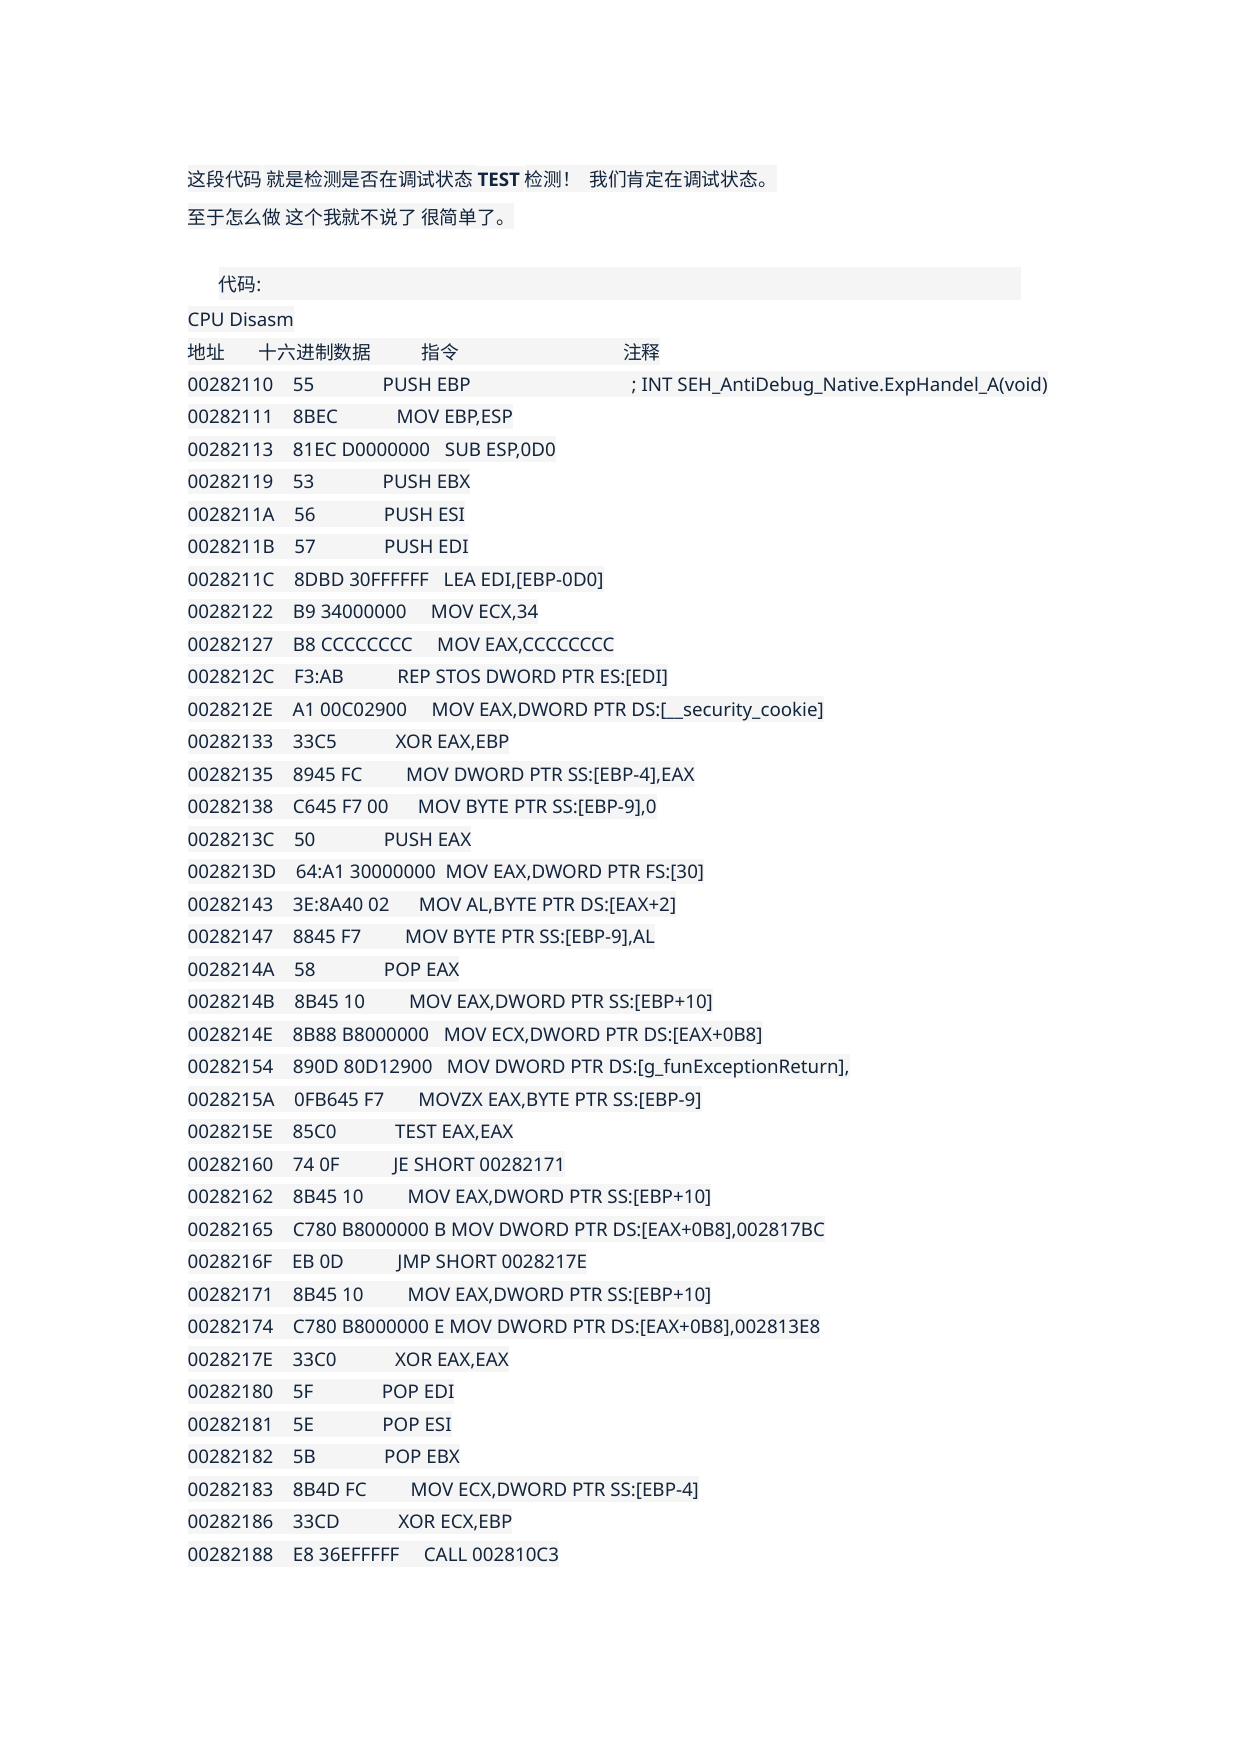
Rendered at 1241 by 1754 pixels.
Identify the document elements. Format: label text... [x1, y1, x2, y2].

text 00282119 53 PUSH EBX [187, 465, 1053, 498]
text 00282110 55 PUSH EBP ; INT SEH_AntiDebug_Native.ExpHandel_A(void) [187, 368, 1053, 400]
text 0028217E 33C0 XOR EAX,EAX [187, 1343, 1053, 1375]
text 0028216F EB 0D JMP SHORT 0028217E [187, 1245, 1053, 1278]
text 0028212C F3:AB REP STOS DWORD PTR ES:[EDI] [187, 660, 1053, 693]
text 地址 十六进制数据 指令 注释 [187, 335, 1053, 368]
text 00282188 E8 36EFFFFF CALL 002810C3 [187, 1538, 1053, 1570]
text 0028213C 50 PUSH EAX [187, 823, 1053, 855]
text 00282171 8B45 10 MOV EAX,DWORD PTR SS:[EBP+10] [187, 1278, 1053, 1310]
text 0028211A 56 PUSH ESI [187, 498, 1053, 530]
text 00282182 5B POP EBX [187, 1440, 1053, 1473]
text 00282138 C645 F7 00 MOV BYTE PTR SS:[EBP-9],0 [187, 790, 1053, 823]
text 0028215A 0FB645 F7 MOVZX EAX,BYTE PTR SS:[EBP-9] [187, 1083, 1053, 1115]
text 00282143 3E:8A40 02 MOV AL,BYTE PTR DS:[EAX+2] [187, 888, 1053, 920]
text 00282174 C780 B8000000 E MOV DWORD PTR DS:[EAX+0B8],002813E8 [187, 1310, 1053, 1343]
text 00282127 B8 CCCCCCCC MOV EAX,CCCCCCCC [187, 628, 1053, 660]
text 00282181 5E POP ESI [187, 1408, 1053, 1440]
text 00282160 74 0F JE SHORT 00282171 [187, 1148, 1053, 1180]
text 00282162 8B45 10 MOV EAX,DWORD PTR SS:[EBP+10] [187, 1180, 1053, 1213]
text 00282183 8B4D FC MOV ECX,DWORD PTR SS:[EBP-4] [187, 1473, 1053, 1505]
text 0028211B 57 PUSH EDI [187, 530, 1053, 563]
text 0028214A 58 POP EAX [187, 953, 1053, 985]
text CPU Disasm [187, 303, 1053, 335]
text 0028215E 85C0 TEST EAX,EAX [187, 1115, 1053, 1148]
text 0028214B 8B45 10 MOV EAX,DWORD PTR SS:[EBP+10] [187, 985, 1053, 1018]
text 00282111 8BEC MOV EBP,ESP [187, 400, 1053, 433]
text 00282133 33C5 XOR EAX,EBP [187, 725, 1053, 758]
text 00282180 5F POP EDI [187, 1375, 1053, 1408]
text 00282165 C780 B8000000 B MOV DWORD PTR DS:[EAX+0B8],002817BC [187, 1213, 1053, 1245]
text 00282147 8845 F7 MOV BYTE PTR SS:[EBP-9],AL [187, 920, 1053, 953]
text 00282154 890D 80D12900 MOV DWORD PTR DS:[g_funExceptionReturn], [187, 1050, 1053, 1083]
text 0028213D 64:A1 30000000 MOV EAX,DWORD PTR FS:[30] [187, 855, 1053, 888]
text 00282122 B9 34000000 MOV ECX,34 [187, 595, 1053, 628]
text 0028211C 8DBD 30FFFFFF LEA EDI,[EBP-0D0] [187, 563, 1053, 595]
text 0028214E 8B88 B8000000 MOV ECX,DWORD PTR DS:[EAX+0B8] [187, 1018, 1053, 1050]
text 0028212E A1 00C02900 MOV EAX,DWORD PTR DS:[__security_cookie] [187, 693, 1053, 725]
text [187, 162, 1053, 259]
text 00282113 81EC D0000000 SUB ESP,0D0 [187, 433, 1053, 465]
text 代码: [219, 267, 1021, 300]
text 00282186 33CD XOR ECX,EBP [187, 1505, 1053, 1538]
text 00282135 8945 FC MOV DWORD PTR SS:[EBP-4],EAX [187, 758, 1053, 790]
